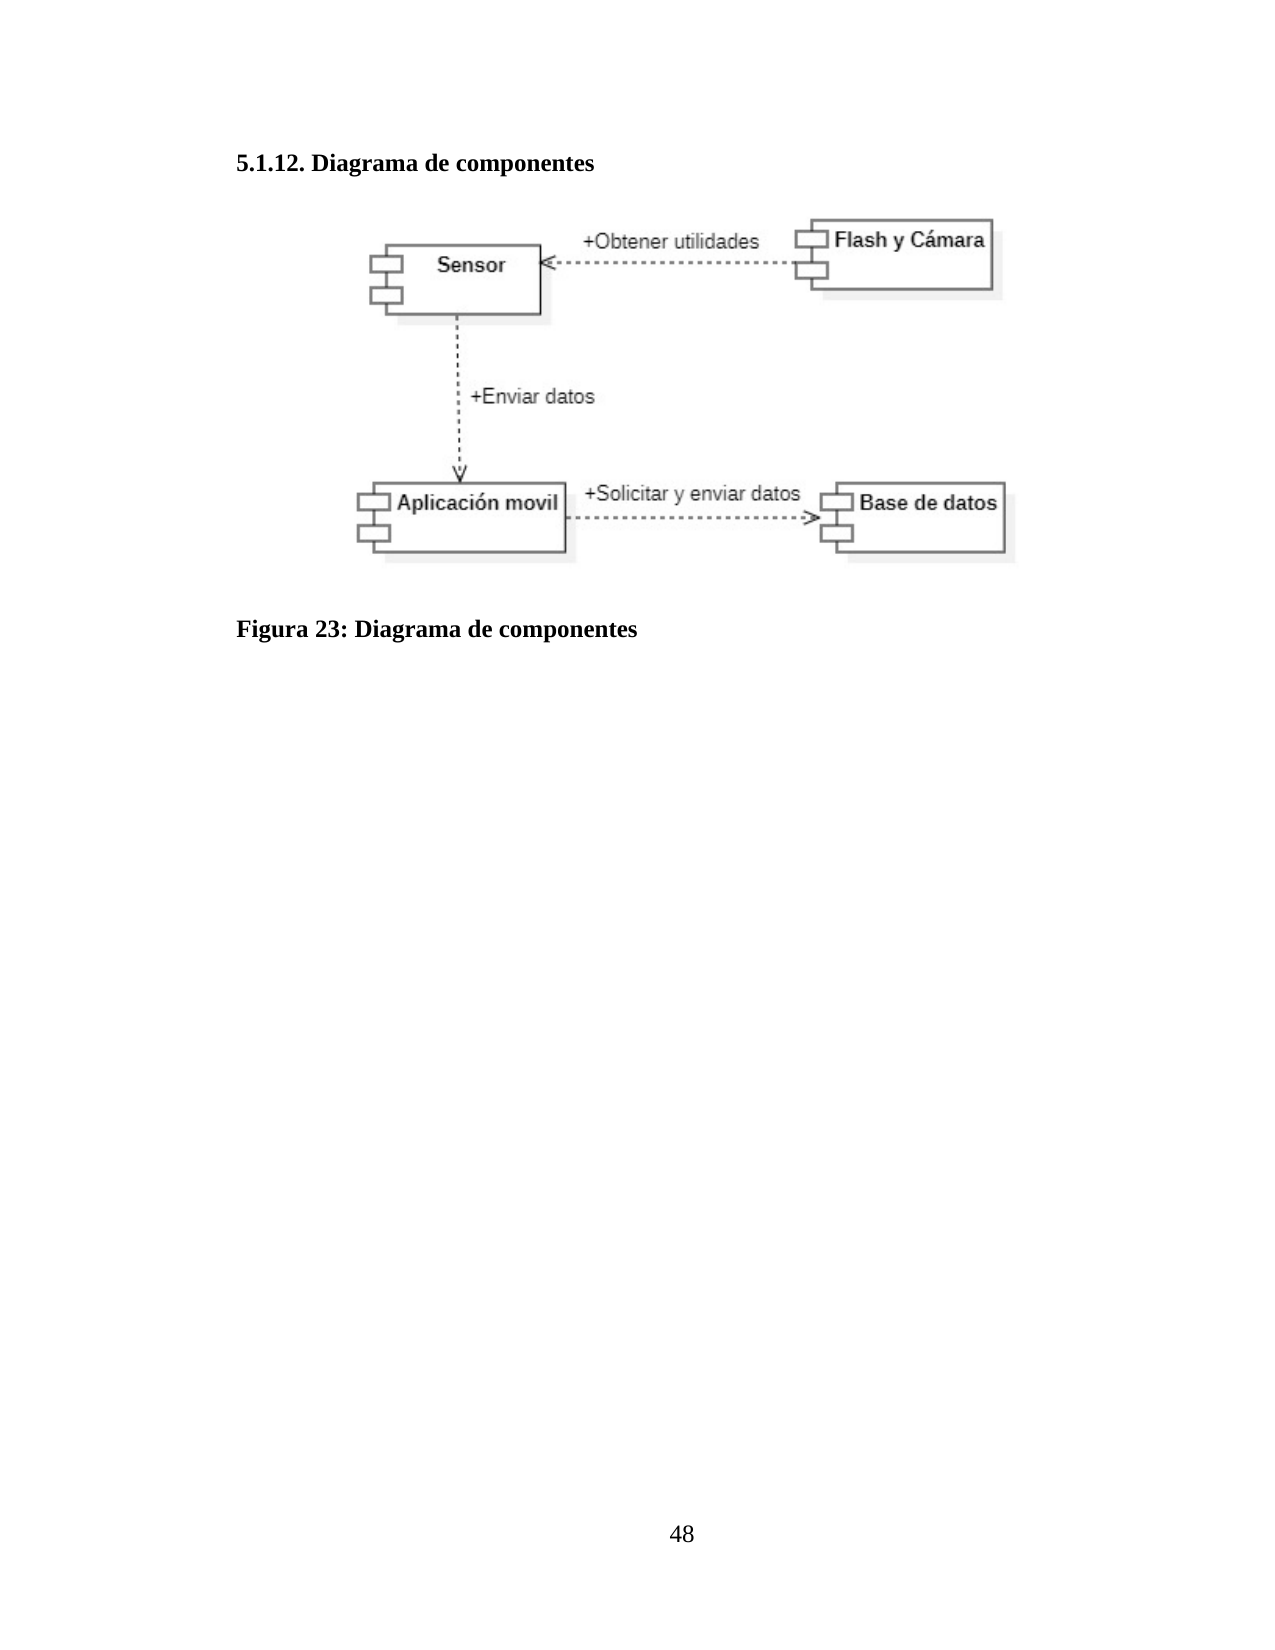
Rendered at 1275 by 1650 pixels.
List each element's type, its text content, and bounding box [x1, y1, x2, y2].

list Diagrama de componentes [236, 148, 1127, 176]
picture [343, 205, 1067, 615]
text Figura 23: Diagrama de componentes [236, 614, 1127, 643]
